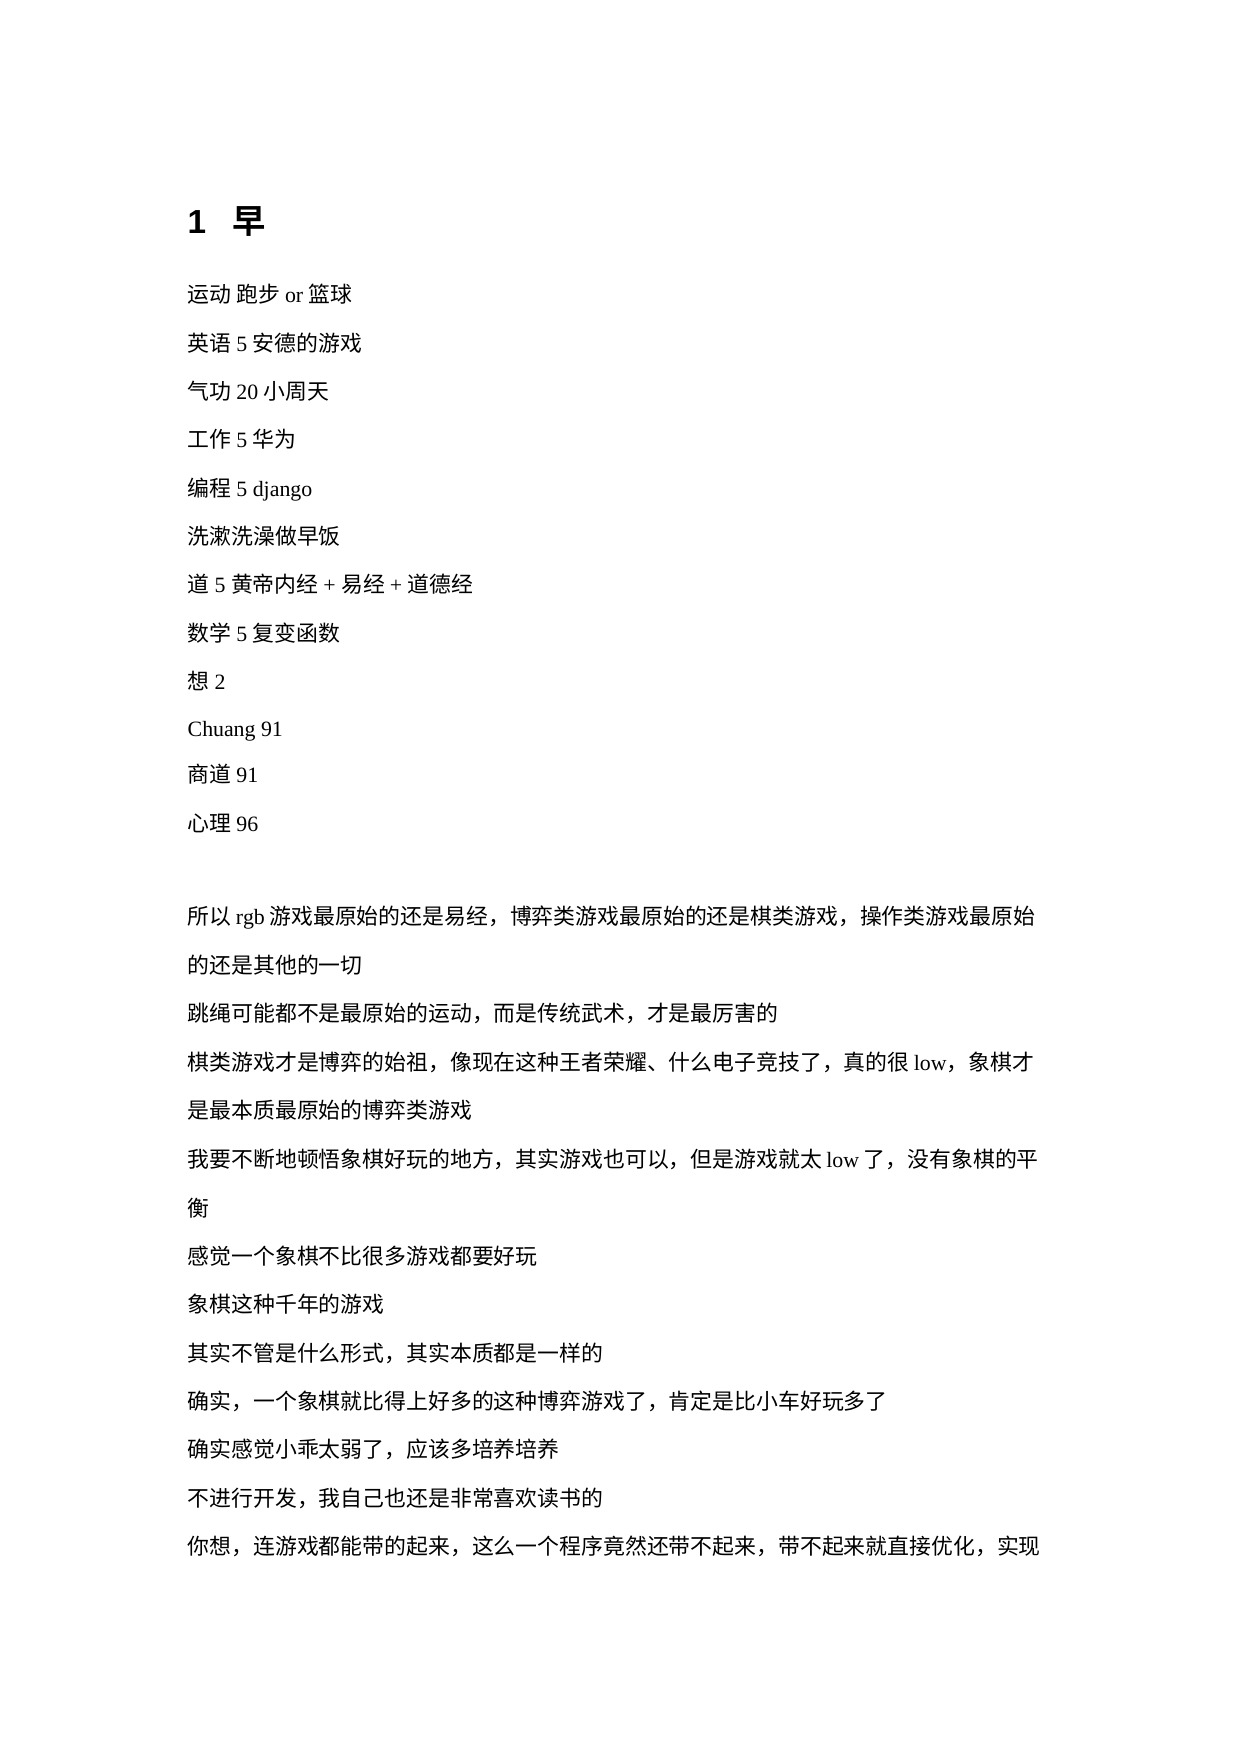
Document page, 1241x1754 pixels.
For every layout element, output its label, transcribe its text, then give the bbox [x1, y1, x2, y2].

text 英语 5 安德的游戏 [187, 325, 1053, 358]
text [187, 1528, 1053, 1561]
text 不进行开发，我自己也还是非常喜欢读书的 [187, 1480, 1053, 1513]
text 所以rgb游戏最原始的还是易经，博弈类游戏最原始的还是棋类游戏，操作类游戏最原始的还是其他的一切 [187, 899, 1053, 980]
text 想 2 [187, 664, 1053, 696]
text 棋类游戏才是博弈的始祖，像现在这种王者荣耀、什么电子竞技了，真的很low，象棋才是最本质最原始的博弈类游戏 [187, 1044, 1053, 1126]
text 编程 5 django [187, 470, 1053, 503]
text Chuang 91 [187, 712, 1053, 744]
text 象棋这种千年的游戏 [187, 1287, 1053, 1319]
text 确实，一个象棋就比得上好多的这种博弈游戏了，肯定是比小车好玩多了 [187, 1383, 1053, 1416]
text 感觉一个象棋不比很多游戏都要好玩 [187, 1238, 1053, 1271]
subtitle 早 [187, 187, 1053, 252]
text 跳绳可能都不是最原始的运动，而是传统武术，才是最厉害的 [187, 996, 1053, 1028]
text 气功 20 小周天 [187, 374, 1053, 406]
text 心理 96 [187, 805, 1053, 838]
text 确实感觉小乖太弱了，应该多培养培养 [187, 1432, 1053, 1464]
text 洗漱洗澡做早饭 [187, 519, 1053, 551]
text 其实不管是什么形式，其实本质都是一样的 [187, 1335, 1053, 1368]
text 数学 5 复变函数 [187, 615, 1053, 648]
text 工作 5 华为 [187, 422, 1053, 454]
text 道 5 黄帝内经 + 易经 + 道德经 [187, 567, 1053, 599]
text 商道 91 [187, 757, 1053, 789]
text 运动 跑步 or 篮球 [187, 277, 1053, 309]
text 我要不断地顿悟象棋好玩的地方，其实游戏也可以，但是游戏就太low了，没有象棋的平衡 [187, 1141, 1053, 1223]
